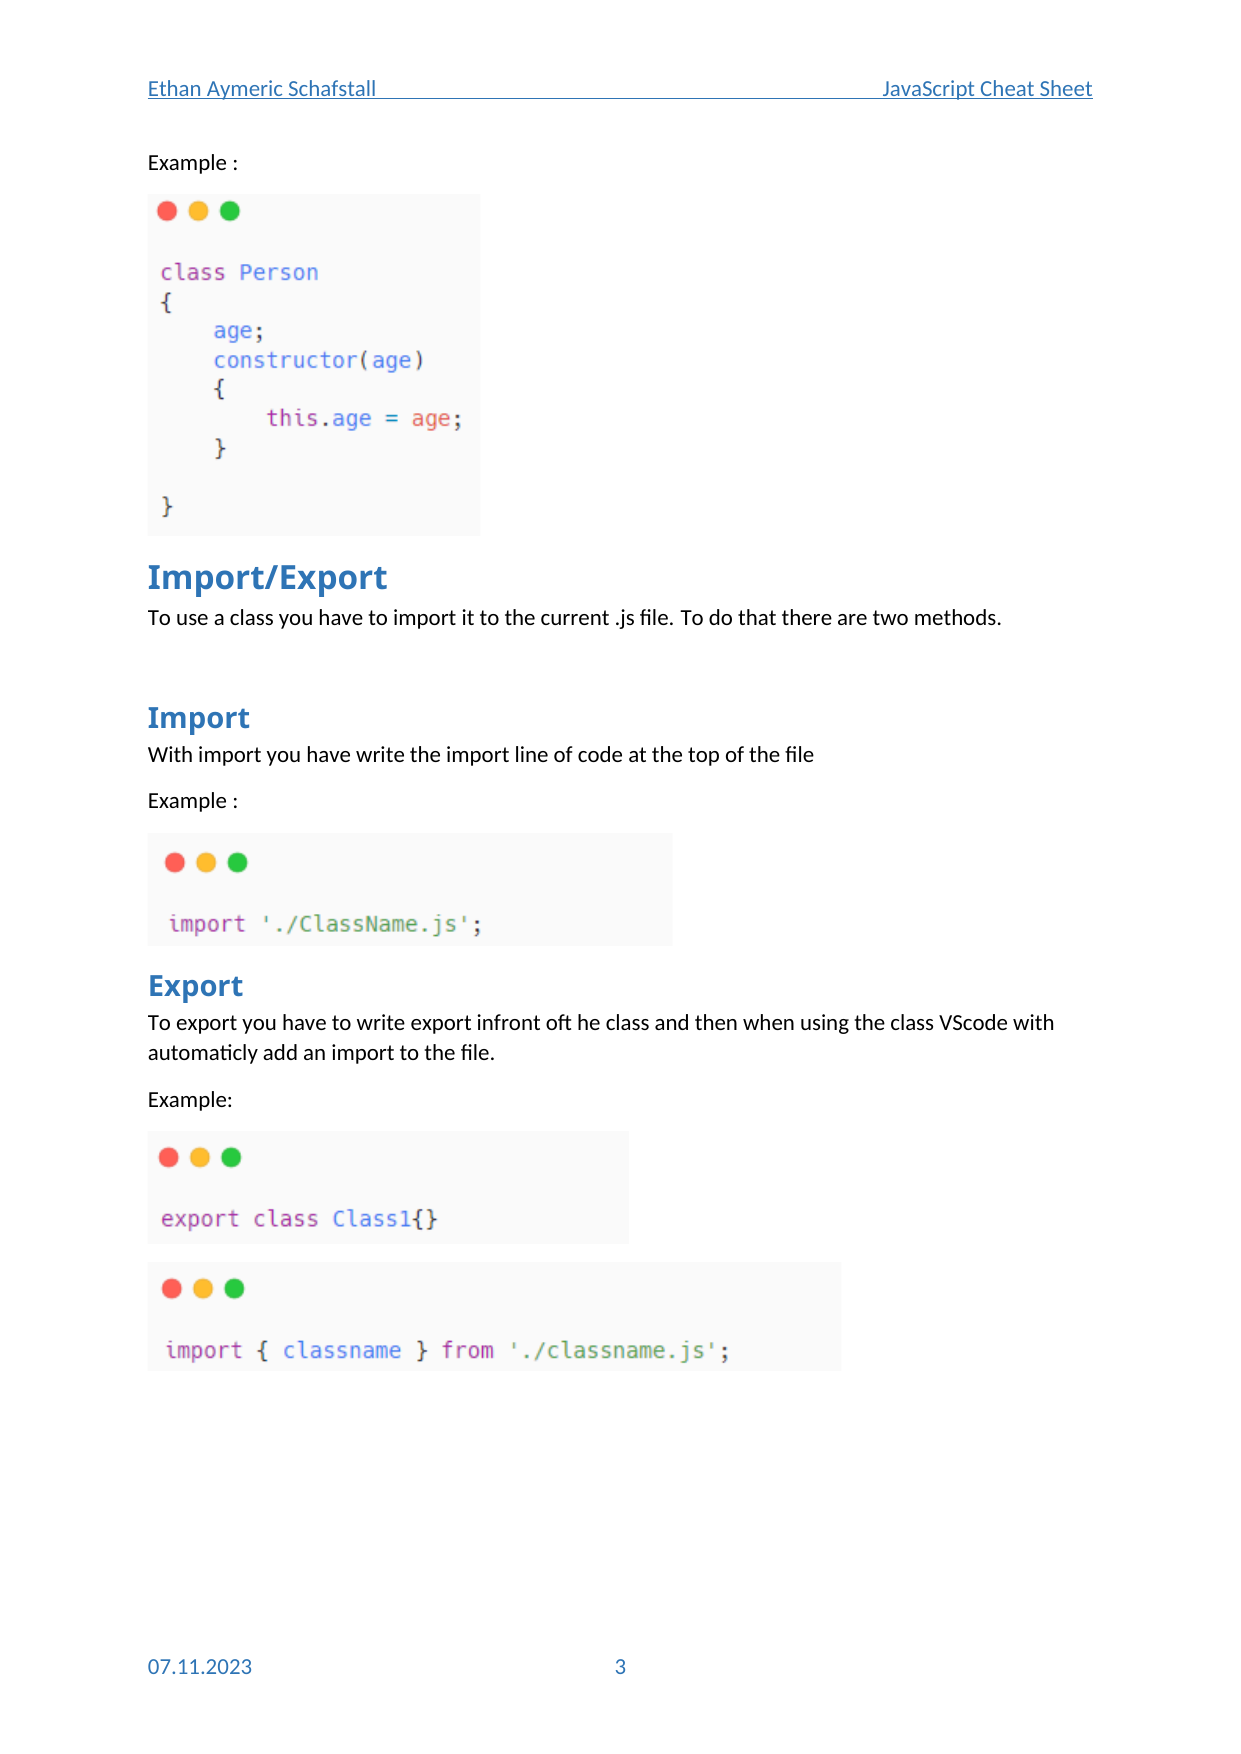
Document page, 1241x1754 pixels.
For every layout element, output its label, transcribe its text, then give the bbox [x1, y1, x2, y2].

picture [147, 833, 673, 946]
subtitle Import [148, 697, 1092, 737]
text To export you have to write export infront oft he class and then when using the class VScode with automaticly add an import to the file. [148, 1008, 1092, 1066]
text Example : [148, 787, 1092, 814]
subtitle Import/Export [148, 554, 1092, 599]
text With import you have write the import line of code at the top of the file [148, 740, 1092, 768]
picture [147, 1131, 629, 1244]
picture [147, 1262, 842, 1371]
text Example: [148, 1085, 1092, 1113]
picture [147, 194, 481, 536]
text To use a class you have to import it to the current .js file. To do that there are two methods. [148, 603, 1092, 631]
subtitle Export [148, 965, 1092, 1004]
text Example : [148, 148, 1092, 176]
